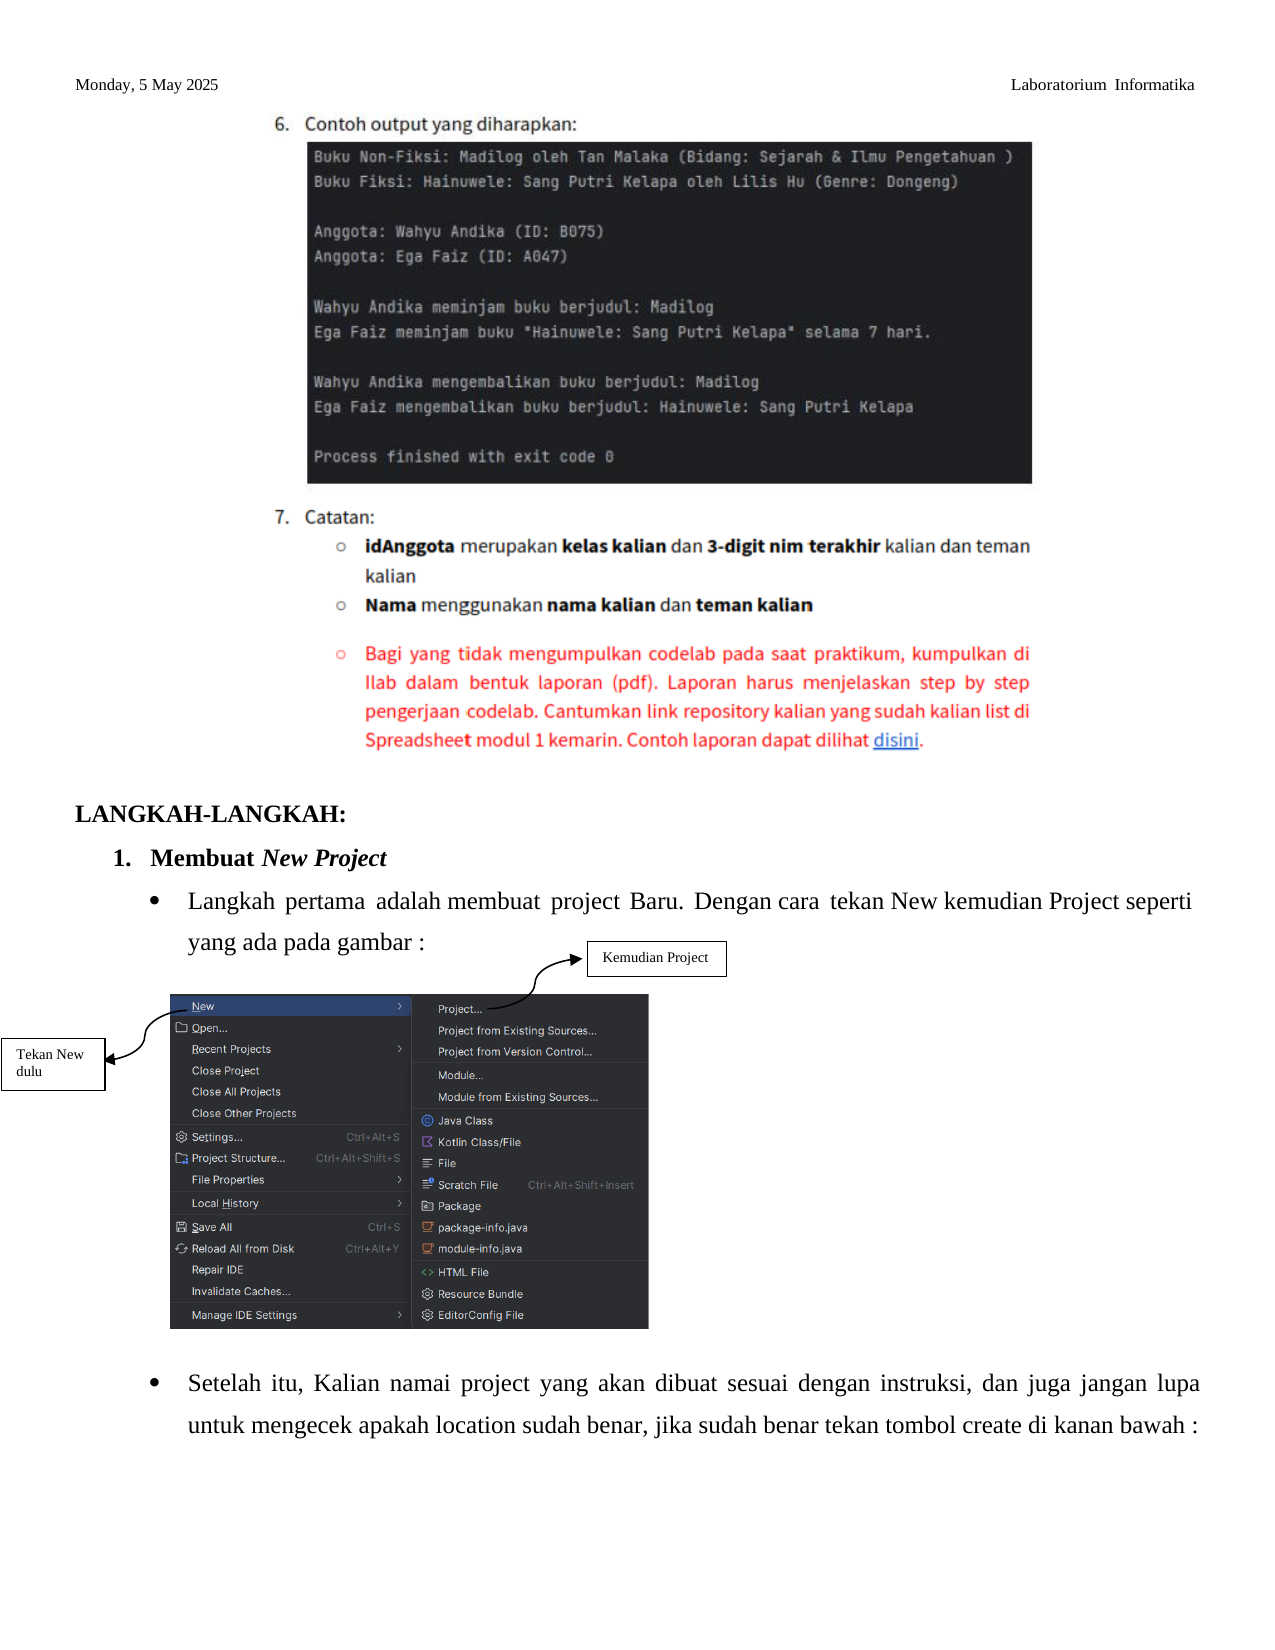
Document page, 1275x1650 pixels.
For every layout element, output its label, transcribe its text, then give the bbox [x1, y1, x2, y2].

list Membuat New Project [113, 843, 1237, 872]
list Setelah itu, Kalian namai project yang akan dibuat sesuai dengan instruksi, dan juga jangan lupa untuk mengecek apakah location sudah benar, jika sudah benar tekan tombol create di kanan bawah : [150, 1368, 1202, 1439]
picture [170, 994, 649, 1329]
picture [125, 112, 1148, 768]
list Langkah pertama adalah membuat project Baru. Dengan cara tekan New kemudian Project seperti yang ada pada gambar : [150, 886, 1201, 956]
text LANGKAH-LANGKAH: [75, 799, 1237, 828]
